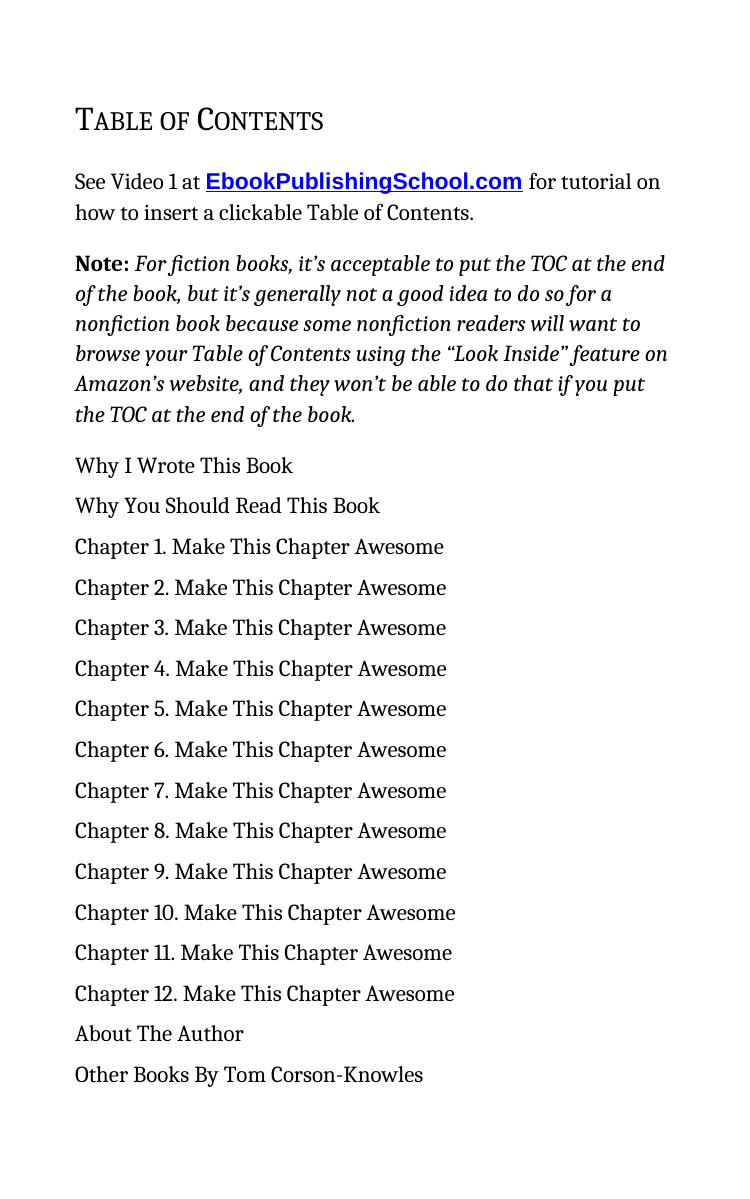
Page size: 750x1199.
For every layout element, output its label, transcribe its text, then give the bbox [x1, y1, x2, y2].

subtitle Table of Contents [75, 100, 675, 138]
text Chapter 6. Make This Chapter Awesome [75, 737, 675, 763]
text Chapter 2. Make This Chapter Awesome [75, 574, 675, 601]
text Chapter 3. Make This Chapter Awesome [75, 615, 675, 641]
text About The Author [75, 1021, 675, 1047]
text Chapter 1. Make This Chapter Awesome [75, 534, 675, 560]
text Chapter 12. Make This Chapter Awesome [75, 981, 675, 1007]
text Note: For fiction books, it’s acceptable to put the TOC at the end of the book, but it’s generally not a good idea to do so for a nonfiction book because some nonfiction readers will want to browse your Table of Contents using the “Look Inside” feature on Amazon’s website, and they won’t be able to do that if you put the TOC at the end of the book. [75, 250, 675, 428]
text Chapter 8. Make This Chapter Awesome [75, 818, 675, 844]
text Chapter 10. Make This Chapter Awesome [75, 899, 675, 926]
text Chapter 5. Make This Chapter Awesome [75, 696, 675, 722]
text Chapter 9. Make This Chapter Awesome [75, 859, 675, 885]
text See Video 1 at EbookPublishingSchool.com for tutorial on how to insert a clickable Table of Contents. [75, 168, 675, 226]
text Chapter 7. Make This Chapter Awesome [75, 777, 675, 804]
text Other Books By Tom Corson-Knowles [75, 1062, 675, 1088]
text Why You Should Read This Book [75, 493, 675, 519]
text Why I Wrote This Book [75, 452, 675, 479]
text Chapter 11. Make This Chapter Awesome [75, 940, 675, 966]
text Chapter 4. Make This Chapter Awesome [75, 656, 675, 682]
